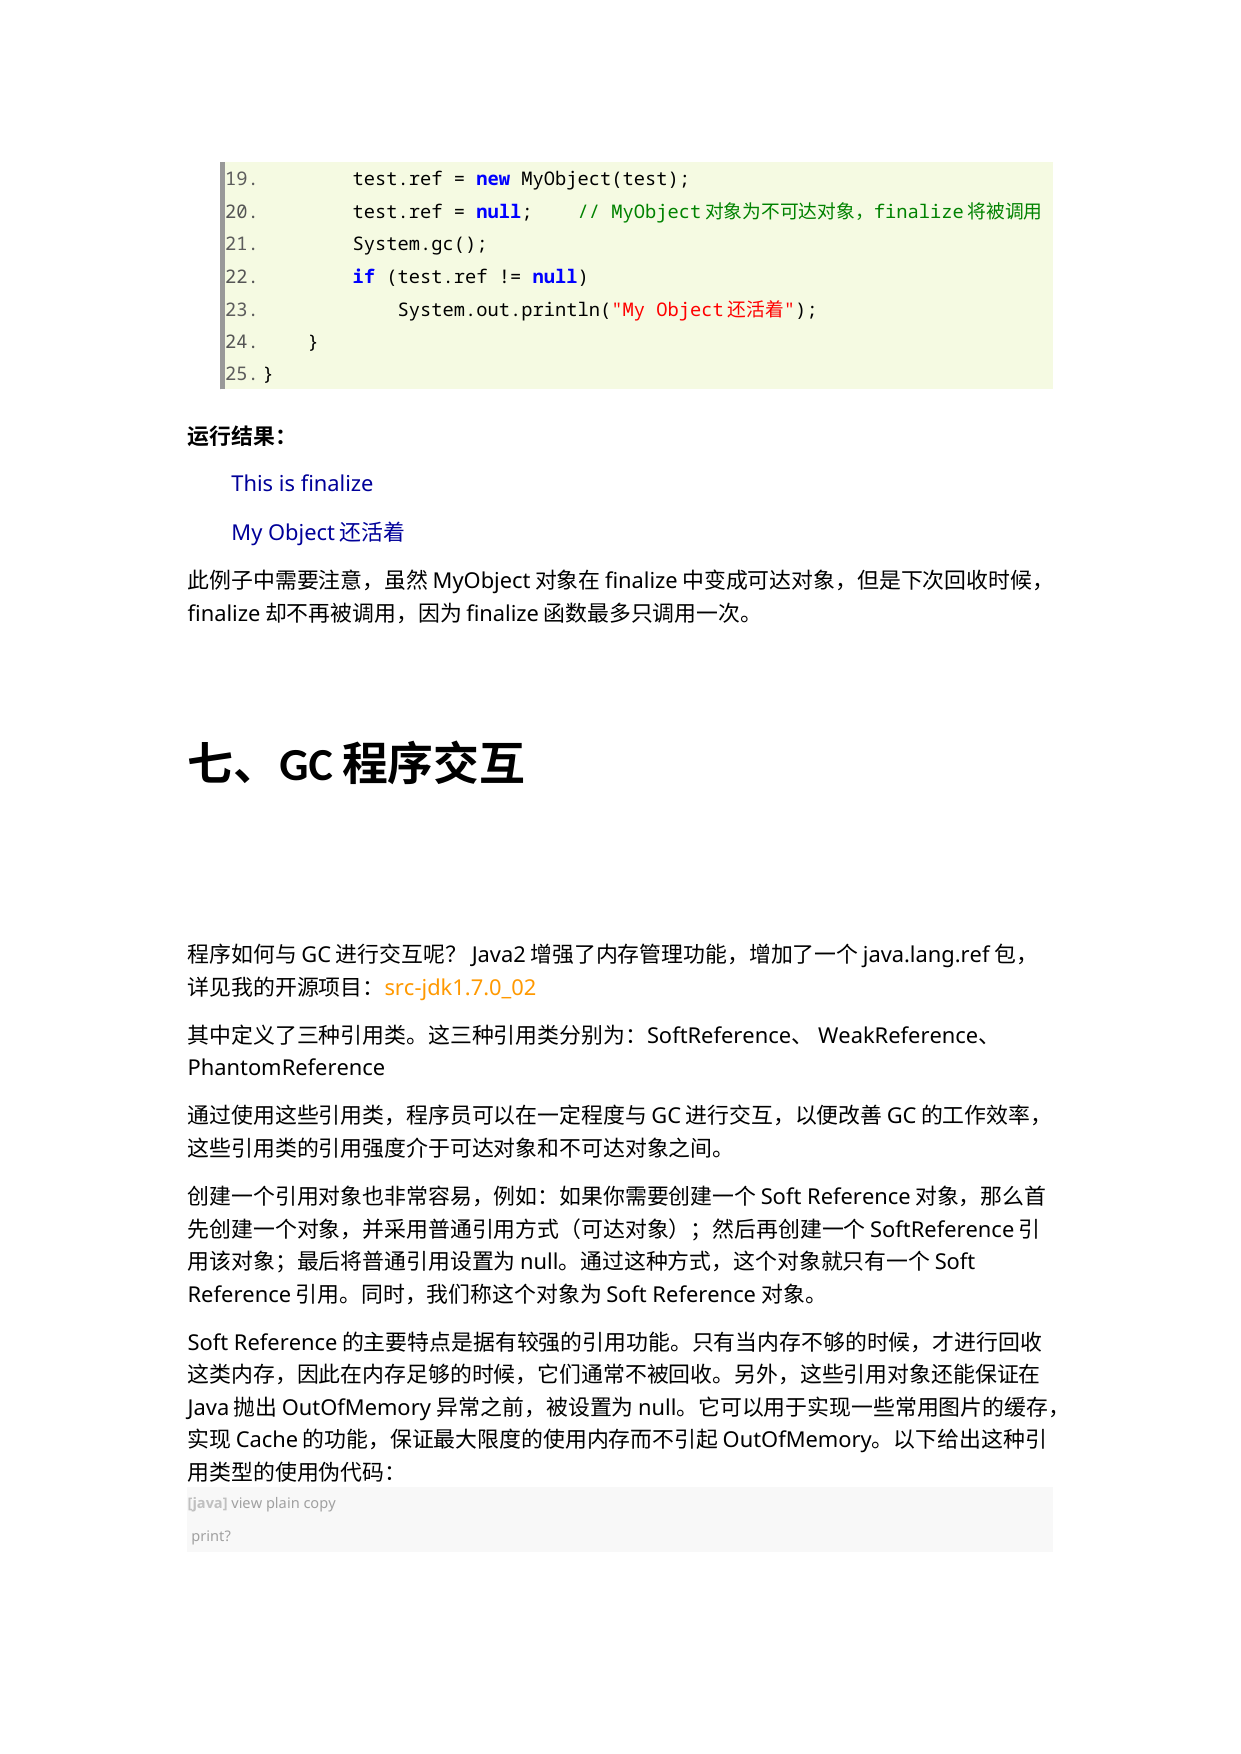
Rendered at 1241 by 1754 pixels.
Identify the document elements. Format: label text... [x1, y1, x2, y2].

text print? [187, 1519, 1053, 1552]
text [java] view plain copy [187, 1487, 1053, 1519]
text 程序如何与GC进行交互呢？ Java2增强了内存管理功能，增加了一个java.lang.ref包，详见我的开源项目：src-jdk1.7.0_02 [187, 937, 1053, 1002]
text 其中定义了三种引用类。这三种引用类分别为：SoftReference、 WeakReference、 PhantomReference [187, 1018, 1053, 1083]
text Soft Reference的主要特点是据有较强的引用功能。只有当内存不够的时候，才进行回收这类内存，因此在内存足够的时候，它们通常不被回收。另外，这些引用对象还能保证在Java抛出OutOfMemory 异常之前，被设置为null。它可以用于实现一些常用图片的缓存，实现Cache的功能，保证最大限度的使用内存而不引起OutOfMemory。以下给出这种引用类型的使用伪代码： [187, 1324, 1053, 1487]
text This is finalize [187, 467, 1053, 499]
list if (test.ref != null) [225, 259, 1053, 292]
text 创建一个引用对象也非常容易，例如：如果你需要创建一个Soft Reference对象，那么首先创建一个对象，并采用普通引用方式（可达对象）；然后再创建一个SoftReference引用该对象；最后将普通引用设置为null。通过这种方式，这个对象就只有一个Soft Reference引用。同时，我们称这个对象为Soft Reference 对象。 [187, 1179, 1053, 1309]
text 通过使用这些引用类，程序员可以在一定程度与GC进行交互，以便改善GC的工作效率，这些引用类的引用强度介于可达对象和不可达对象之间。 [187, 1098, 1053, 1163]
list } [225, 324, 1053, 357]
list test.ref = null; // MyObject对象为不可达对象，finalize将被调用 [225, 194, 1053, 227]
text 此例子中需要注意，虽然MyObject对象在finalize中变成可达对象，但是下次回收时候，finalize却不再被调用，因为finalize函数最多只调用一次。 [187, 563, 1053, 628]
subtitle 七、GC程序交互 [187, 712, 1053, 809]
list System.out.println("My Object还活着"); [225, 292, 1053, 324]
text 运行结果： [187, 419, 1053, 451]
list test.ref = new MyObject(test); [225, 162, 1053, 194]
text My Object还活着 [187, 515, 1053, 547]
list System.gc(); [225, 227, 1053, 259]
list } [225, 357, 1053, 389]
